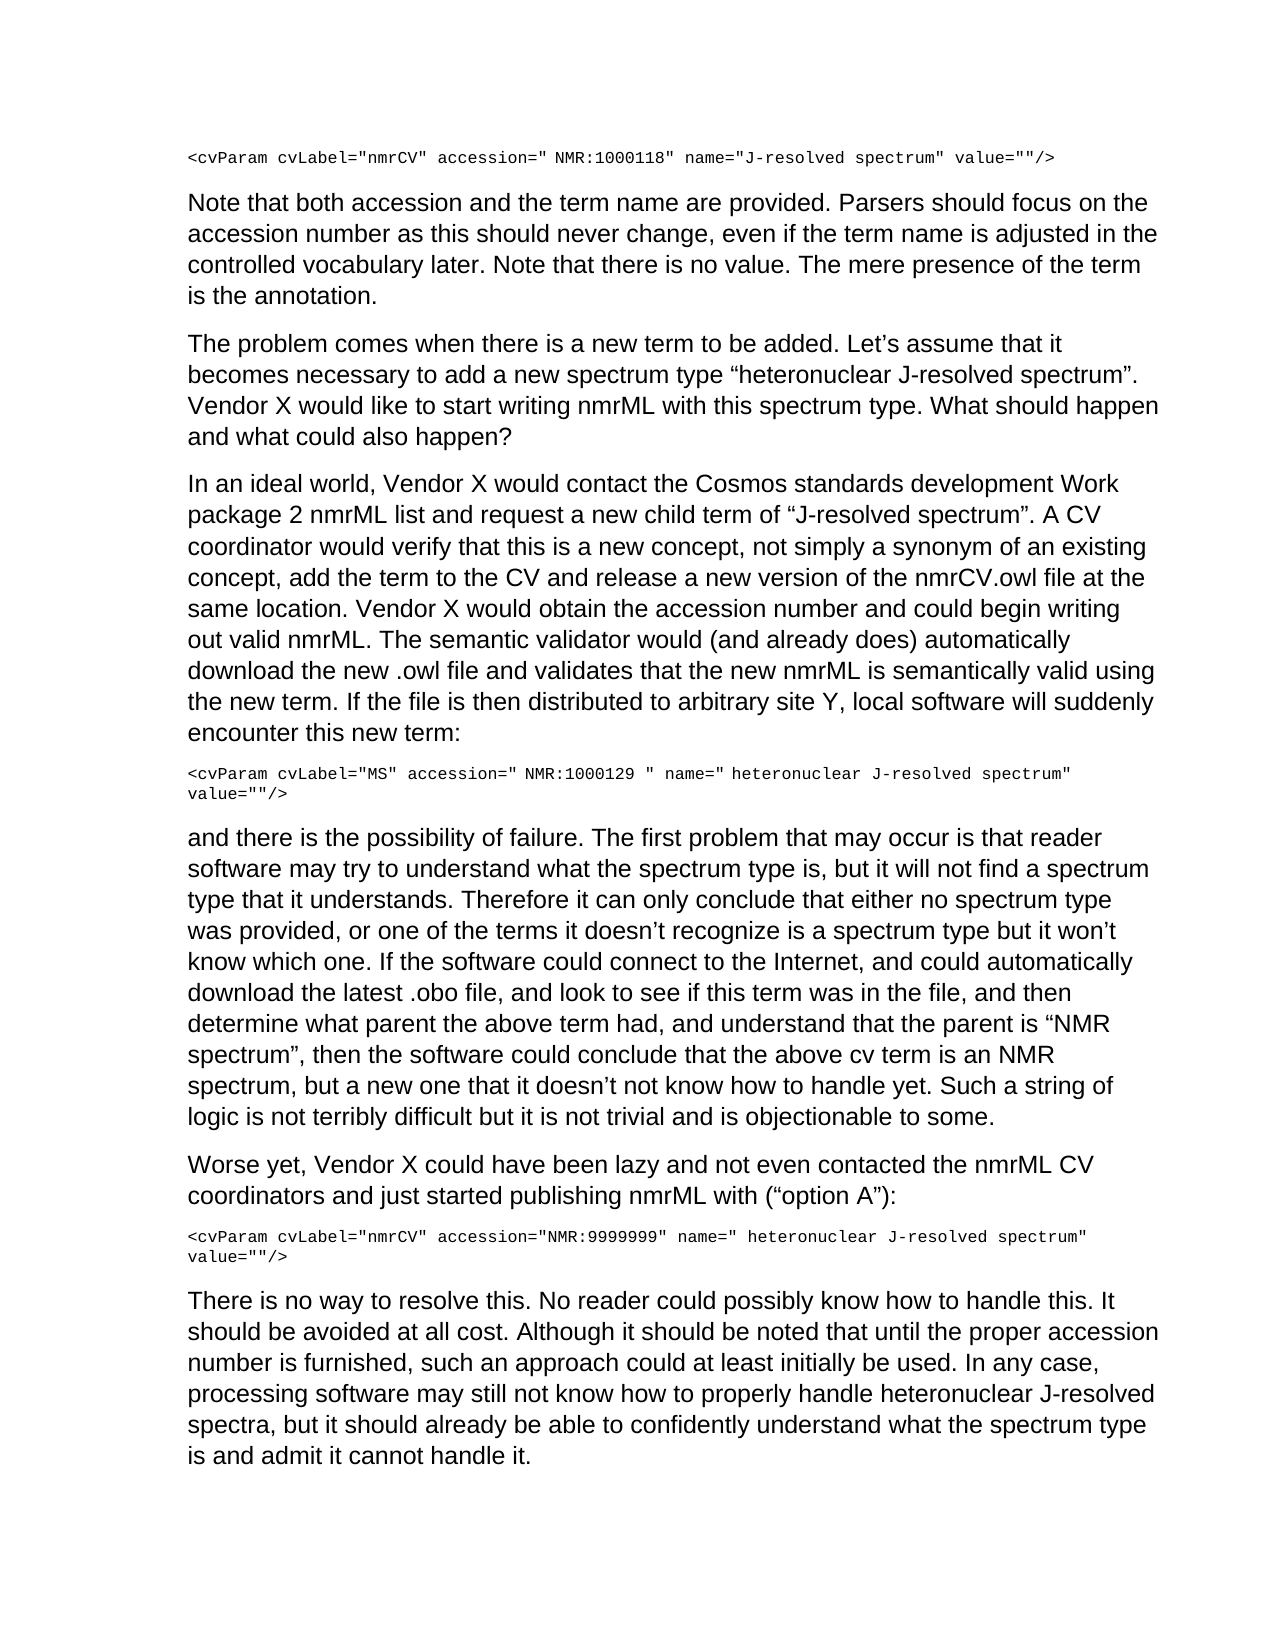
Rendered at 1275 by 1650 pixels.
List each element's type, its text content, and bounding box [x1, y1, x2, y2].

text and there is the possibility of failure. The first problem that may occur is that reader software may try to understand what the spectrum type is, but it will not find a spectrum type that it understands. Therefore it can only conclude that either no spectrum type was provided, or one of the terms it doesn’t recognize is a spectrum type but it won’t know which one. If the software could connect to the Internet, and could automatically download the latest .obo file, and look to see if this term was in the file, and then determine what parent the above term had, and understand that the parent is “NMR spectrum”, then the software could conclude that the above cv term is an NMR spectrum, but a new one that it doesn’t not know how to handle yet. Such a string of logic is not terribly difficult but it is not trivial and is objectionable to some. [187, 823, 1162, 1131]
text <cvParam cvLabel="nmrCV" accession=" NMR:1000118" name="J-resolved spectrum" value=""/> [187, 150, 1162, 169]
text Worse yet, Vendor X could have been lazy and not even contacted the nmrML CV coordinators and just started publishing nmrML with (“option A”): [187, 1150, 1162, 1210]
text The problem comes when there is a new term to be added. Let’s assume that it becomes necessary to add a new spectrum type “heteronuclear J-resolved spectrum”. Vendor X would like to start writing nmrML with this spectrum type. What should happen and what could also happen? [187, 329, 1162, 451]
text In an ideal world, Vendor X would contact the Cosmos standards development Work package 2 nmrML list and request a new child term of “J-resolved spectrum”. A CV coordinator would verify that this is a new concept, not simply a synonym of an existing concept, add the term to the CV and release a new version of the nmrCV.owl file at the same location. Vendor X would obtain the accession number and could begin writing out valid nmrML. The semantic validator would (and already does) automatically download the new .owl file and validates that the new nmrML is semantically valid using the new term. If the file is then distributed to arbitrary site Y, local software will suddenly encounter this new term: [187, 469, 1162, 747]
text <cvParam cvLabel="nmrCV" accession="NMR:9999999" name=" heteronuclear J-resolved spectrum" value=""/> [187, 1229, 1162, 1268]
text Note that both accession and the term name are provided. Parsers should focus on the accession number as this should never change, even if the term name is adjusted in the controlled vocabulary later. Note that there is no value. The mere presence of the term is the annotation. [187, 188, 1162, 310]
text <cvParam cvLabel="MS" accession=" NMR:1000129 " name=" heteronuclear J-resolved spectrum" value=""/> [187, 766, 1162, 805]
